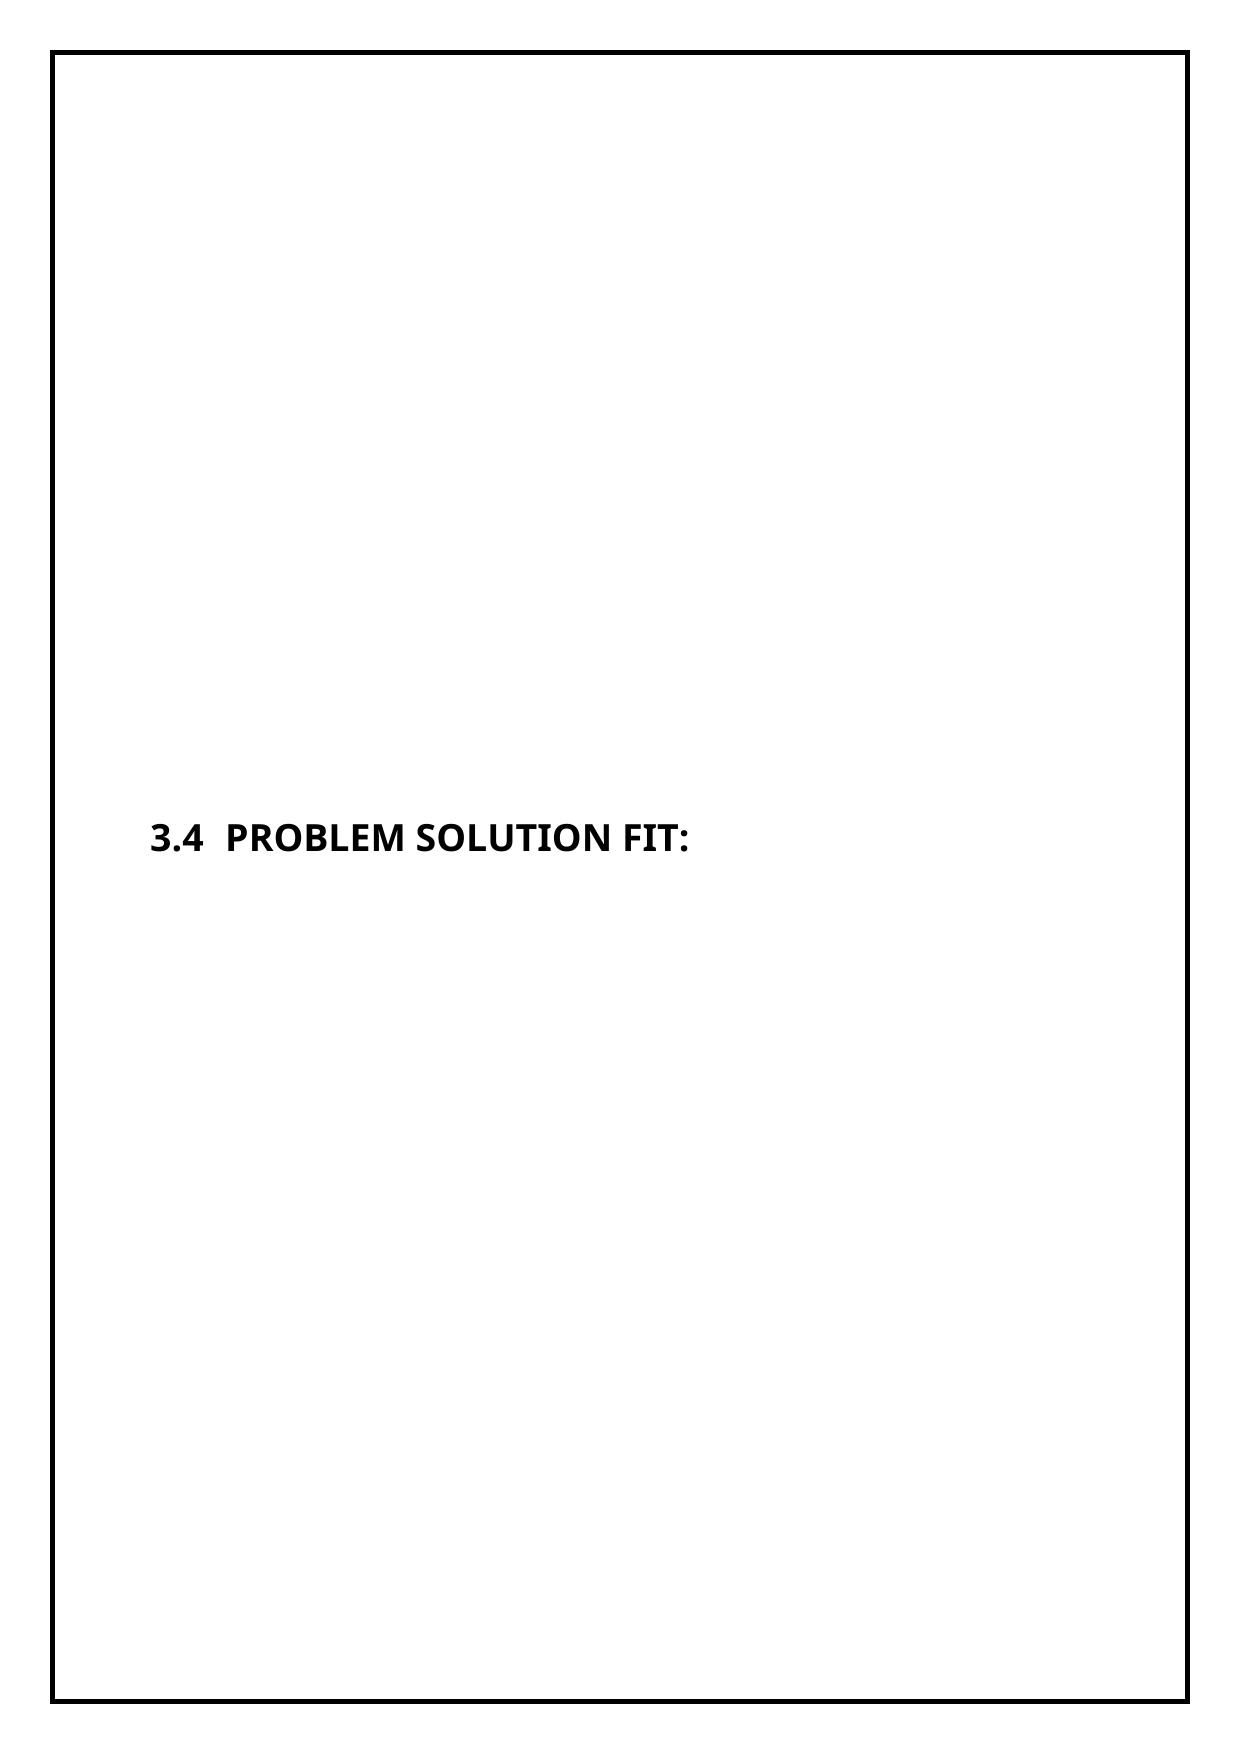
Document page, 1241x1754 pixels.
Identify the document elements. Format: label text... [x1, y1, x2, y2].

text 3.4 PROBLEM SOLUTION FIT: [150, 811, 1090, 862]
